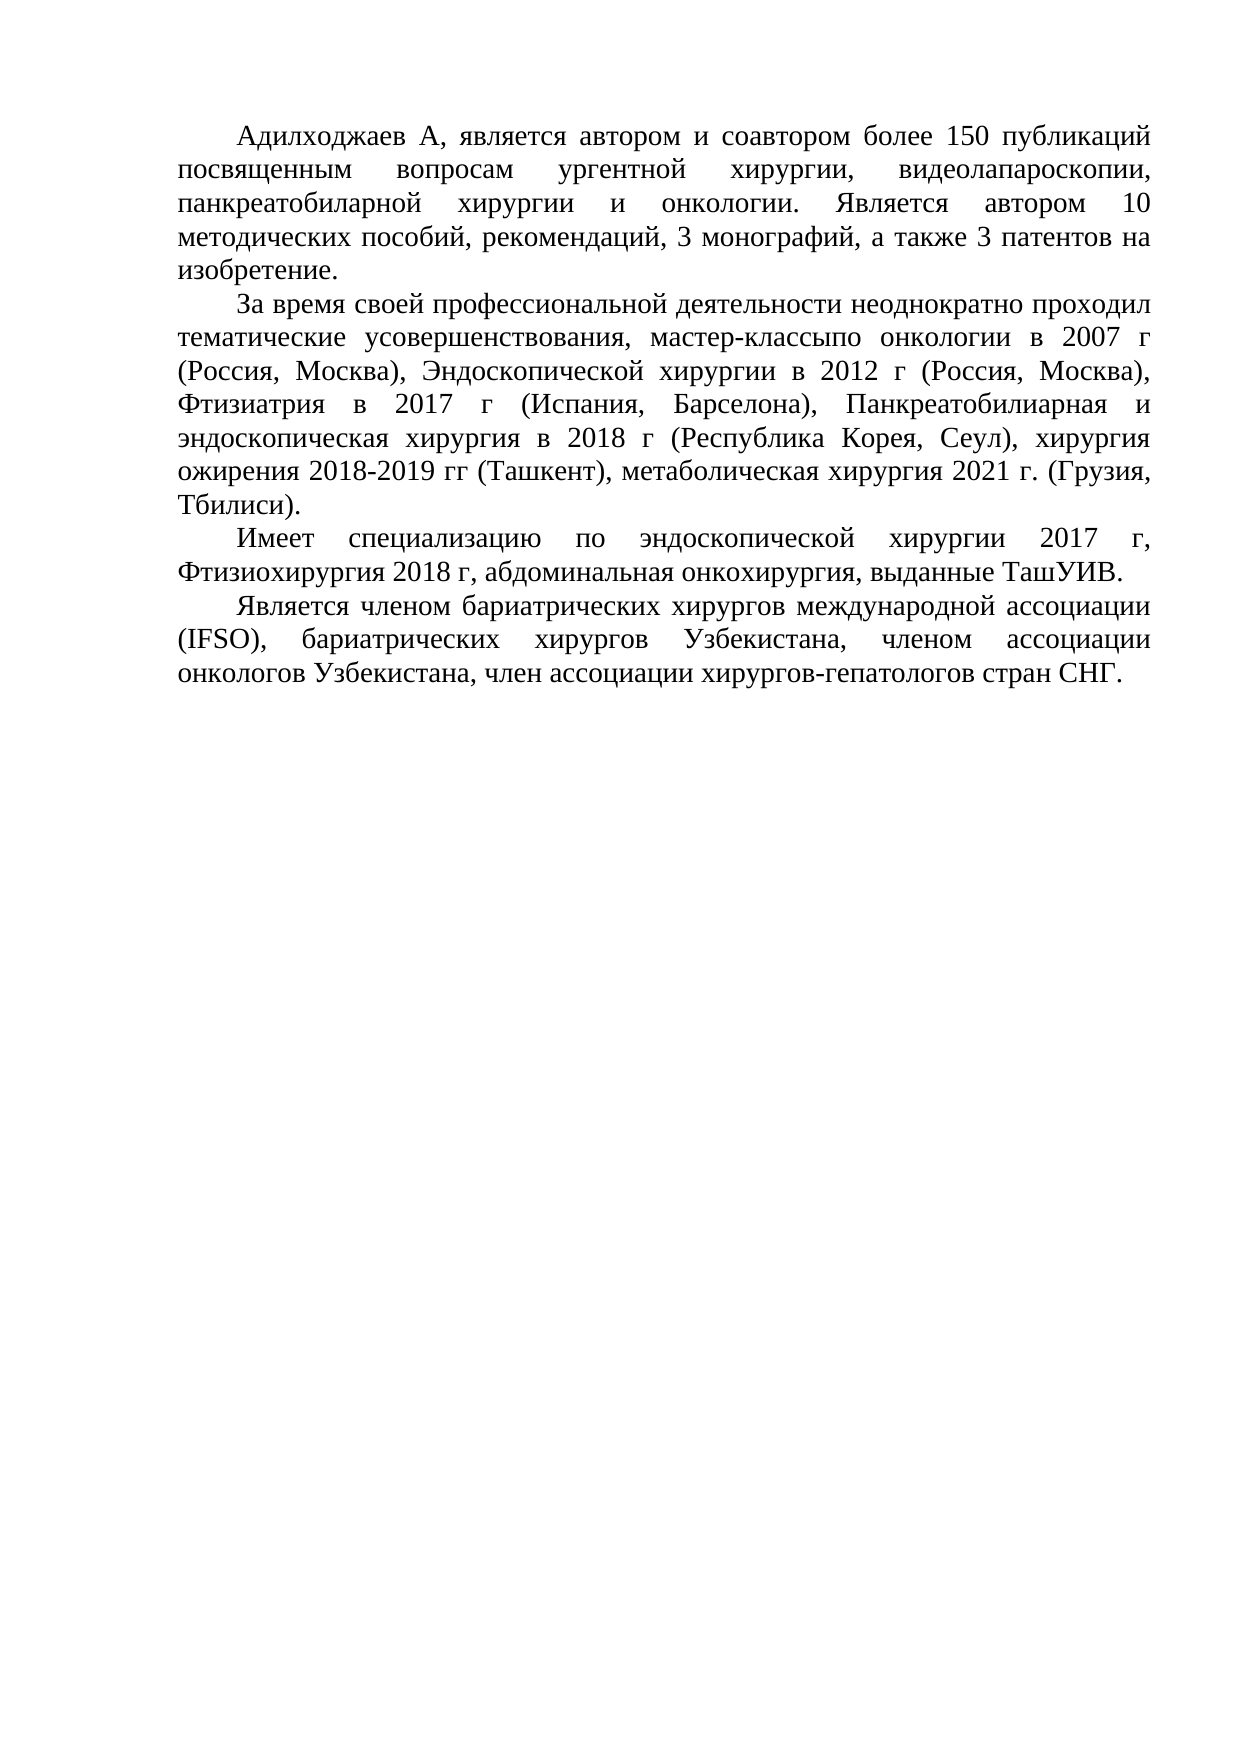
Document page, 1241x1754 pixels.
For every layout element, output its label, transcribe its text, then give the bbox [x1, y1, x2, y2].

text За время своей профессиональной деятельности неоднократно проходил тематические усовершенствования, мастер-классыпо онкологии в 2007 г (Россия, Москва), Эндоскопической хирургии в 2012 г (Россия, Москва), Фтизиатрия в 2017 г (Испания, Барселона), Панкреатобилиарная и эндоскопическая хирургия в 2018 г (Республика Корея, Сеул), хирургия ожирения 2018-2019 гг (Ташкент), метаболическая хирургия 2021 г. (Грузия, Тбилиси). [177, 286, 1152, 521]
text Адилходжаев А, является автором и соавтором более 150 публикаций посвященным вопросам ургентной хирургии, видеолапароскопии, панкреатобиларной хирургии и онкологии. Является автором 10 методических пособий, рекомендаций, 3 монографий, а также 3 патентов на изобретение. [177, 118, 1152, 286]
text Является членом бариатрических хирургов международной ассоциации (IFSO), бариатрических хирургов Узбекистана, членом ассоциации онкологов Узбекистана, член ассоциации хирургов-гепатологов стран СНГ. [177, 588, 1152, 688]
text Имеет специализацию по эндоскопической хирургии 2017 г, Фтизиохирургия 2018 г, абдоминальная онкохирургия, выданные ТашУИВ. [177, 521, 1152, 588]
